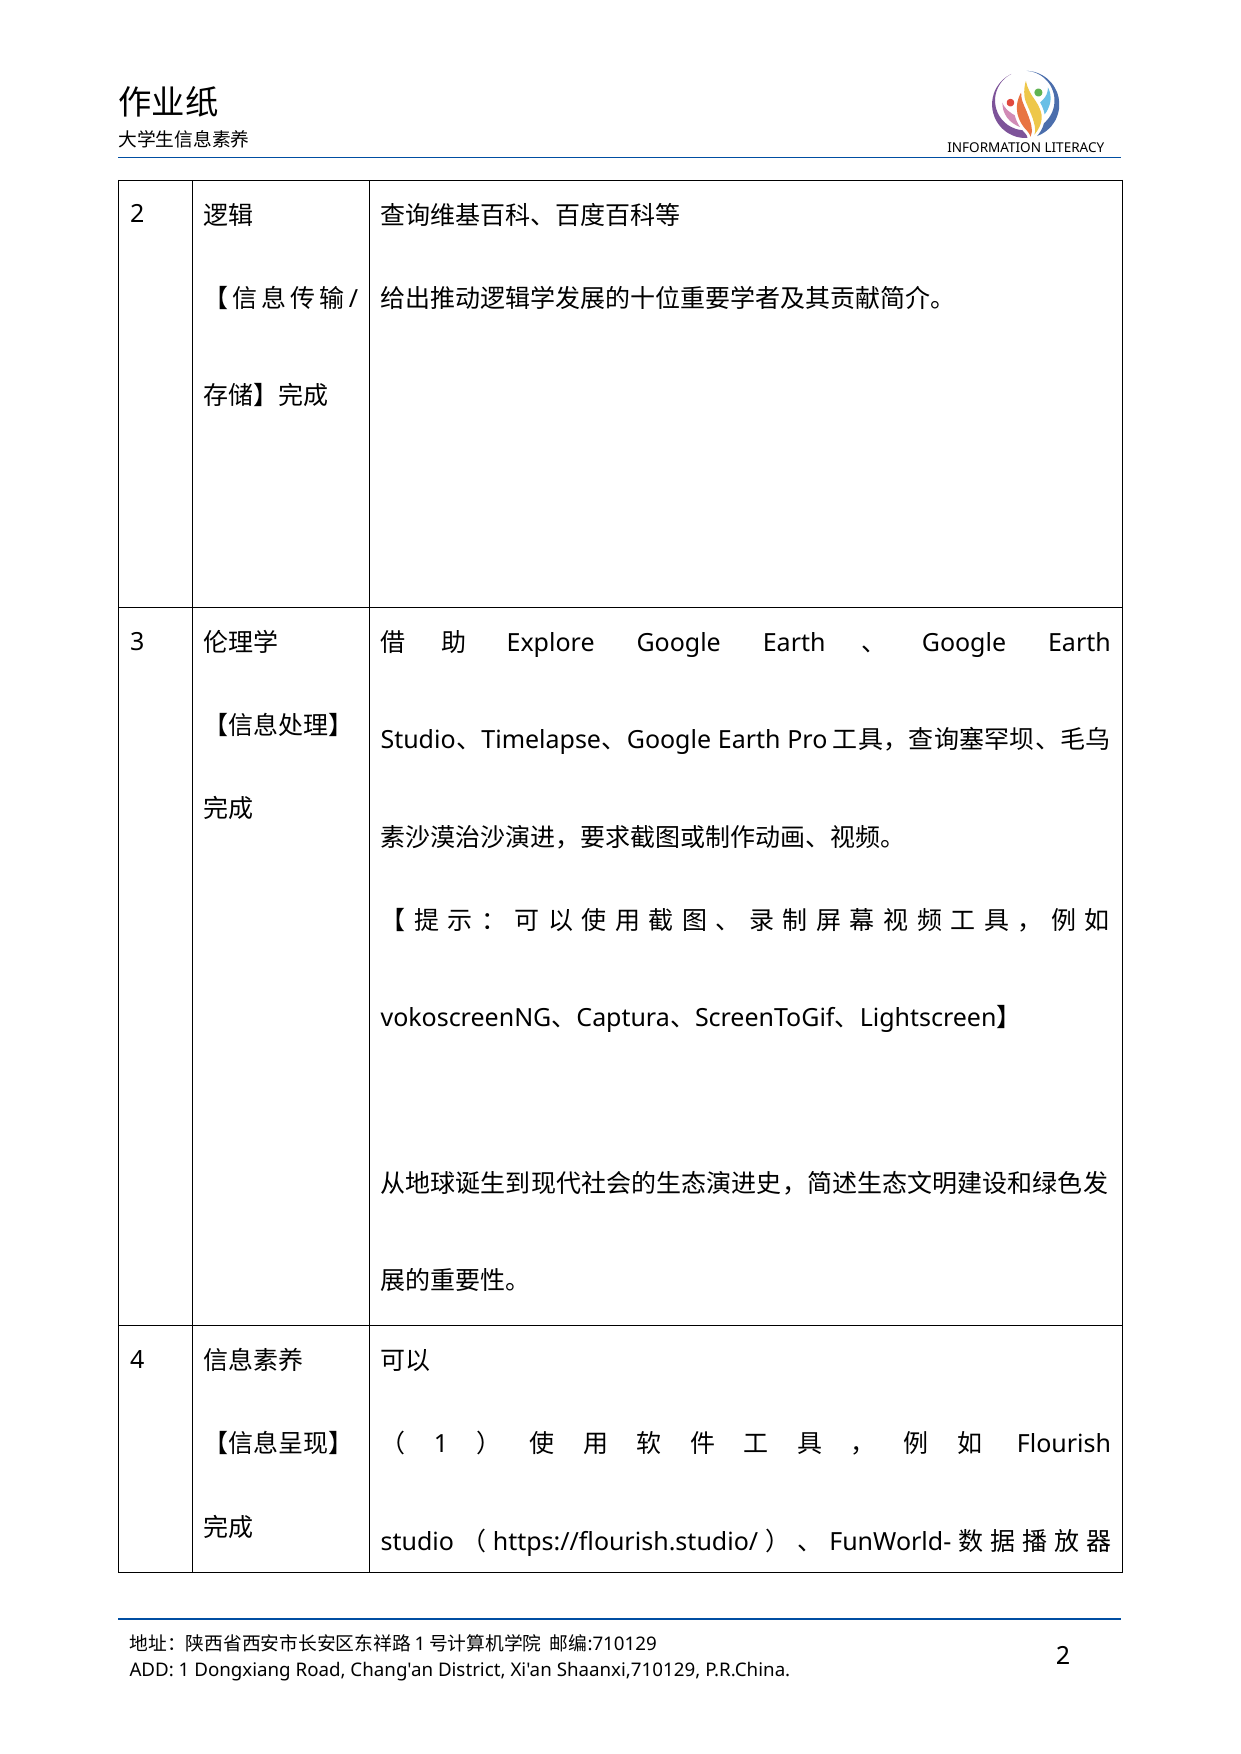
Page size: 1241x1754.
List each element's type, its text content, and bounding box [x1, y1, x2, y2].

table_cell 逻辑 【信息传输/存储】完成 [193, 181, 369, 607]
table_cell 借助Explore Google Earth、Google Earth Studio、Timelapse、Google Earth Pro工具，查询塞罕坝、毛乌素沙漠治沙演进，要求截图或制作动画、视频。 【提示：可以使用截图、录制屏幕视频工具，例如vokoscreenNG、Captura、ScreenToGif、Lightscreen】 从地球诞生到现代社会的生态演进史，简述生态文明建设和绿色发展的重要性。 [370, 608, 1122, 1325]
table_cell 伦理学 【信息处理】 完成 [193, 608, 369, 1325]
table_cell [370, 1326, 1122, 1572]
table_cell 3 [119, 608, 192, 1325]
table_cell 信息素养 【信息呈现】 完成 [193, 1326, 369, 1572]
table_cell 2 [119, 181, 192, 607]
table_cell 查询维基百科、百度百科等 给出推动逻辑学发展的十位重要学者及其贡献简介。 [370, 181, 1122, 607]
table_cell 4 [119, 1326, 192, 1572]
